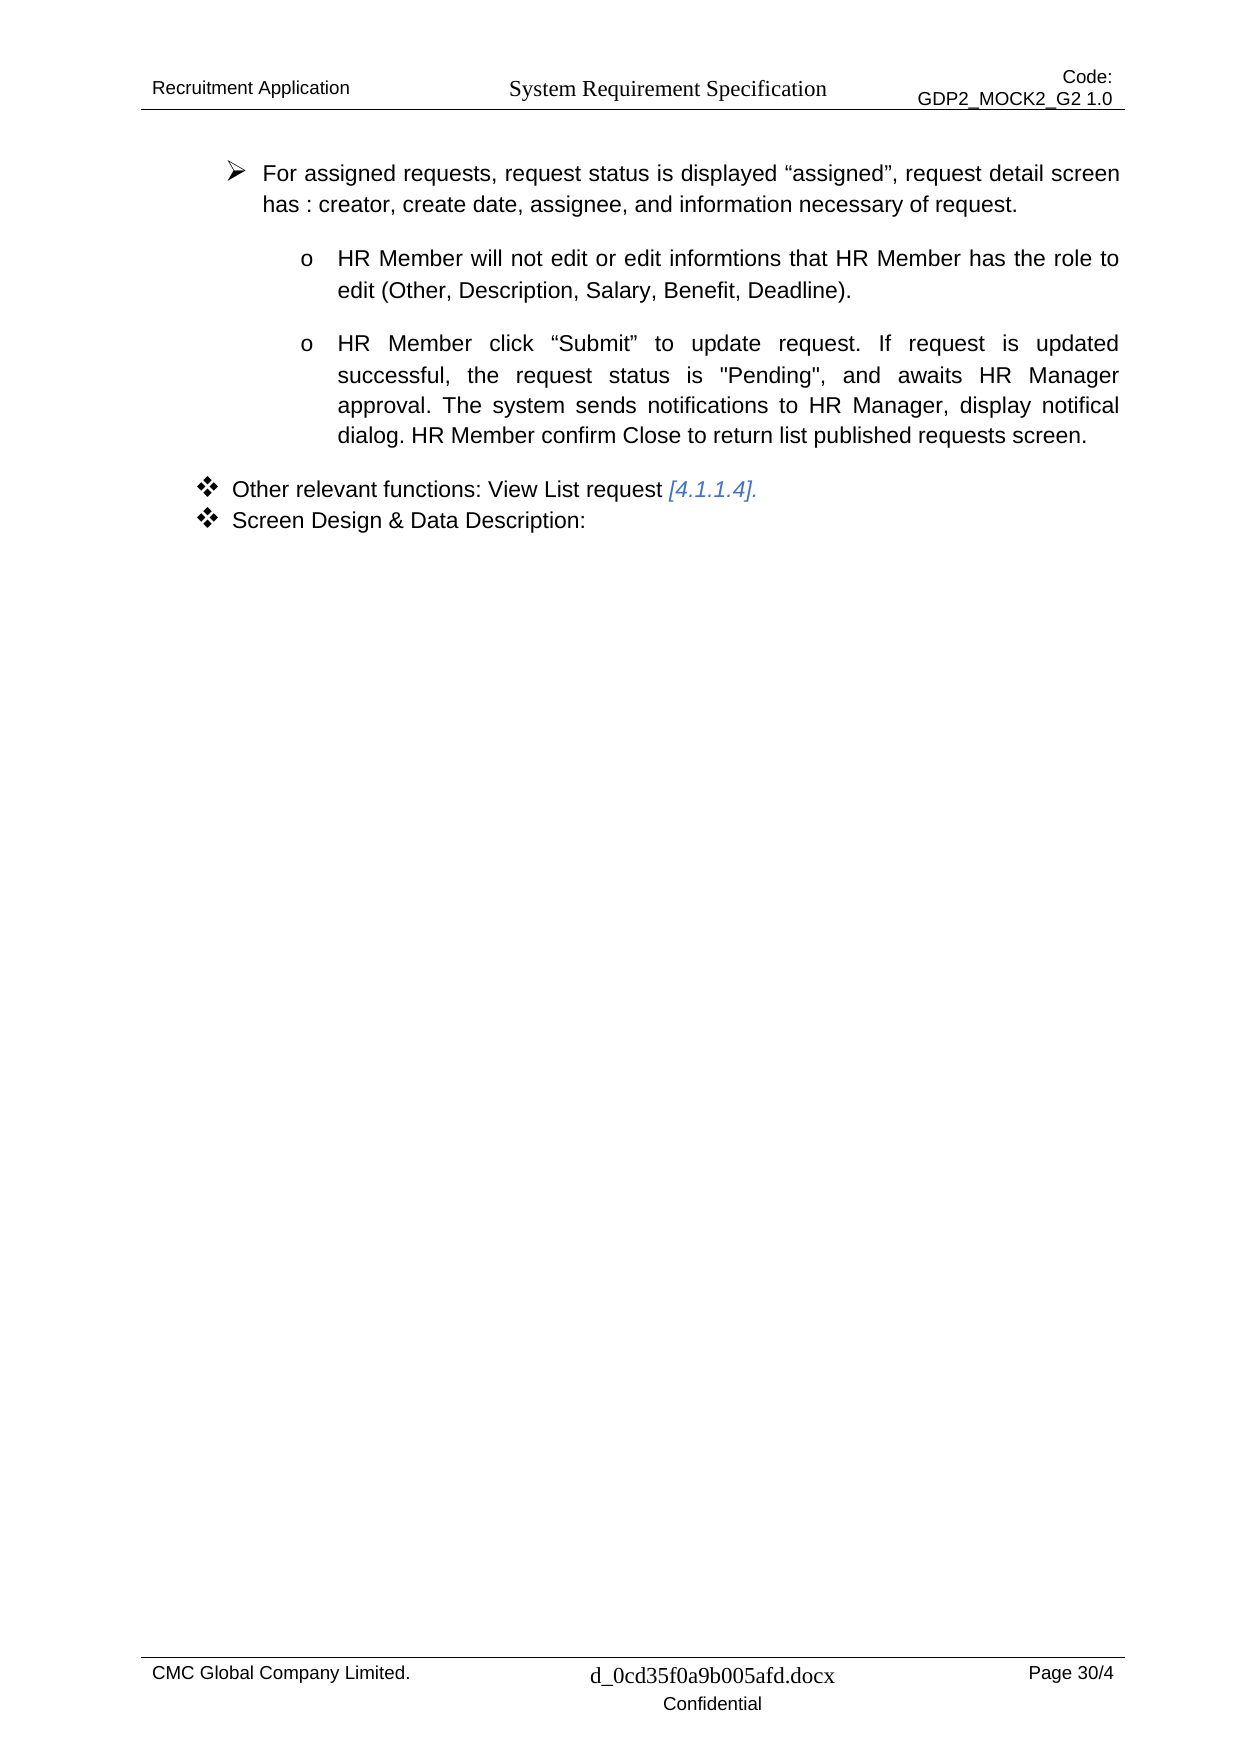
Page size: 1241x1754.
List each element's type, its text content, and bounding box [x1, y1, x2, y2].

list HR Member will not edit or edit informtions that HR Member has the role to edit (Other, Description, Salary, Benefit, Deadline). [300, 244, 1120, 303]
list HR Member click “Submit” to update request. If request is updated successful, the request status is "Pending", and awaits HR Manager approval. The system sends notifications to HR Manager, display notifical dialog. HR Member confirm Close to return list published requests screen. [300, 330, 1120, 449]
list For assigned requests, request status is displayed “assigned”, request detail screen has : creator, create date, assignee, and information necessary of request. [225, 160, 1120, 218]
list Other relevant functions: View List request [4.1.1.4]. [194, 476, 1120, 503]
list Screen Design & Data Description: [194, 507, 1120, 535]
